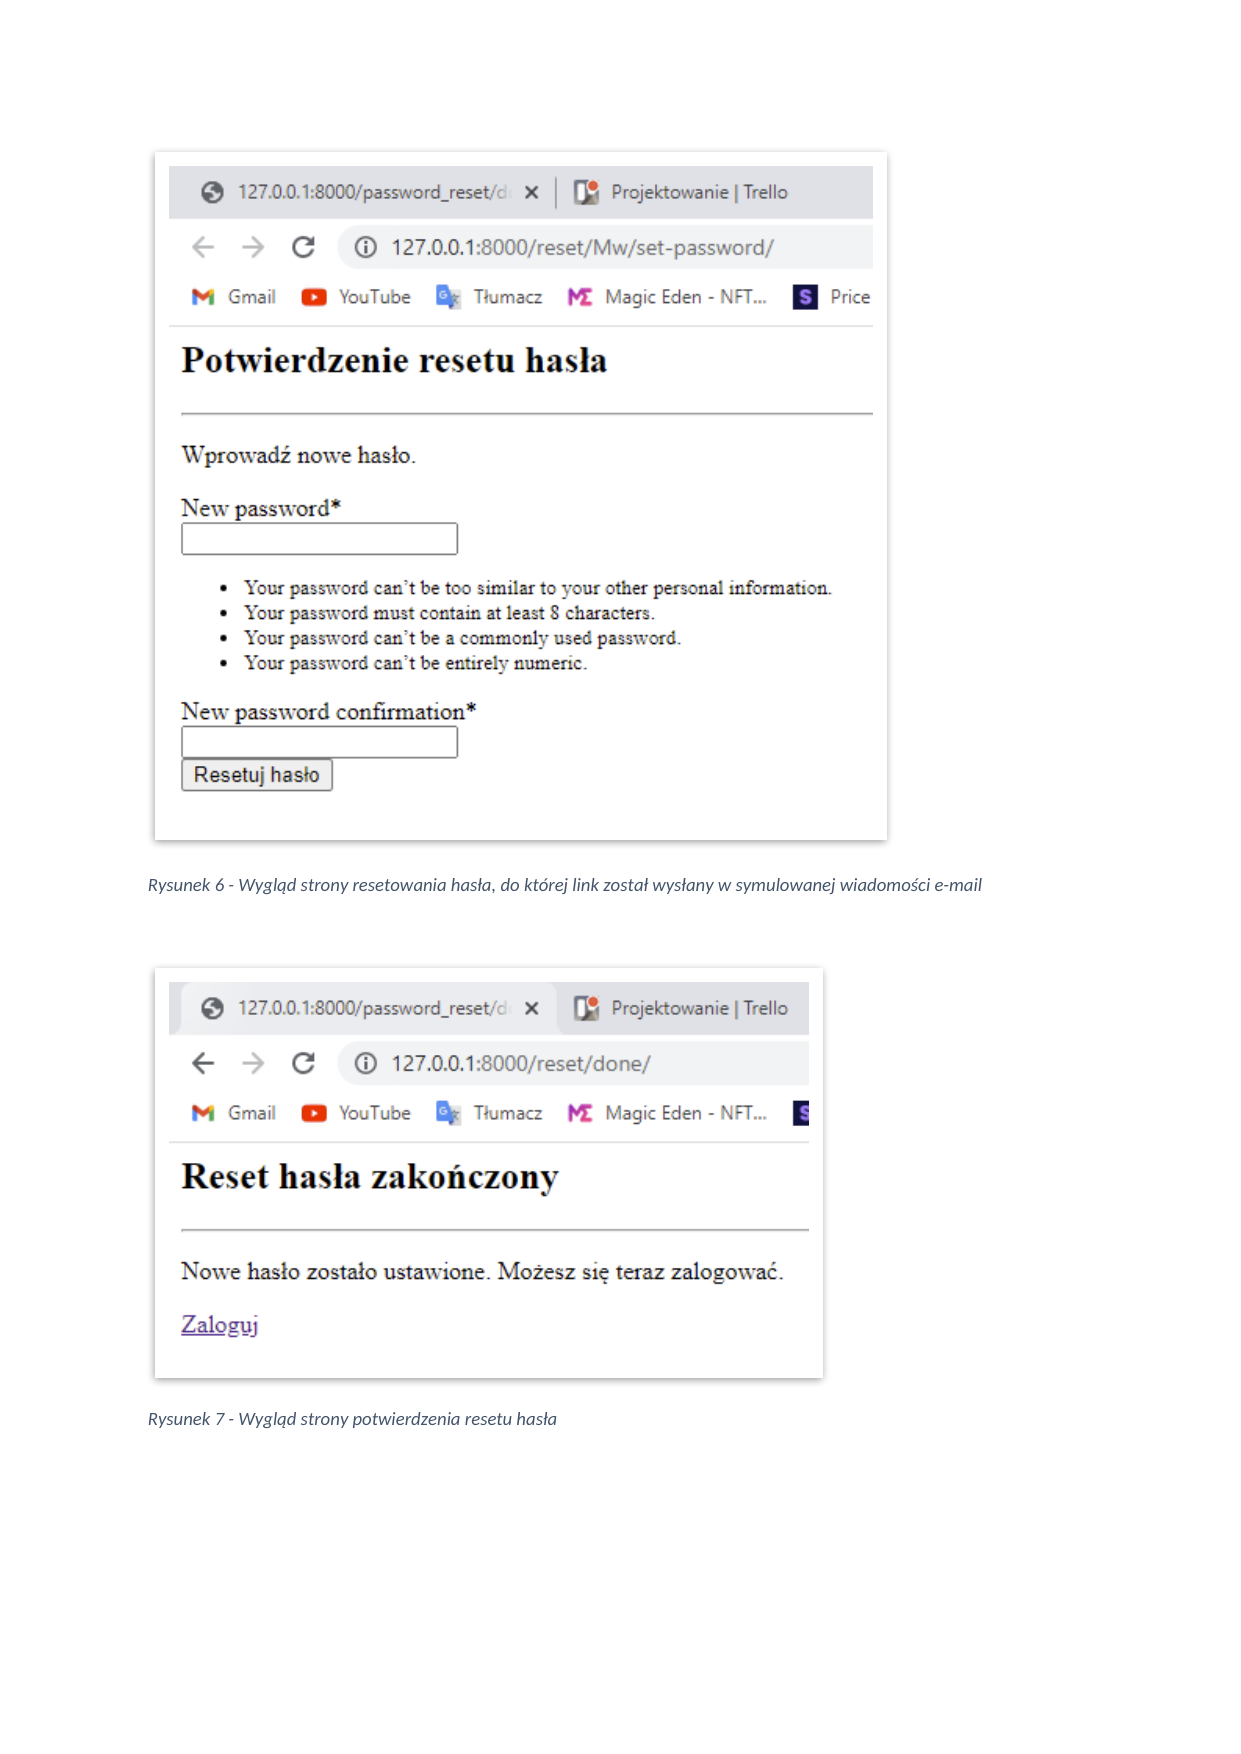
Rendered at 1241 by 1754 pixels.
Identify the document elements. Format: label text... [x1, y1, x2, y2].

picture [169, 982, 809, 1364]
picture [169, 166, 873, 826]
text Rysunek 6 - Wygląd strony resetowania hasła, do której link został wysłany w symulowanej wiadomości e-mail [148, 873, 1093, 896]
